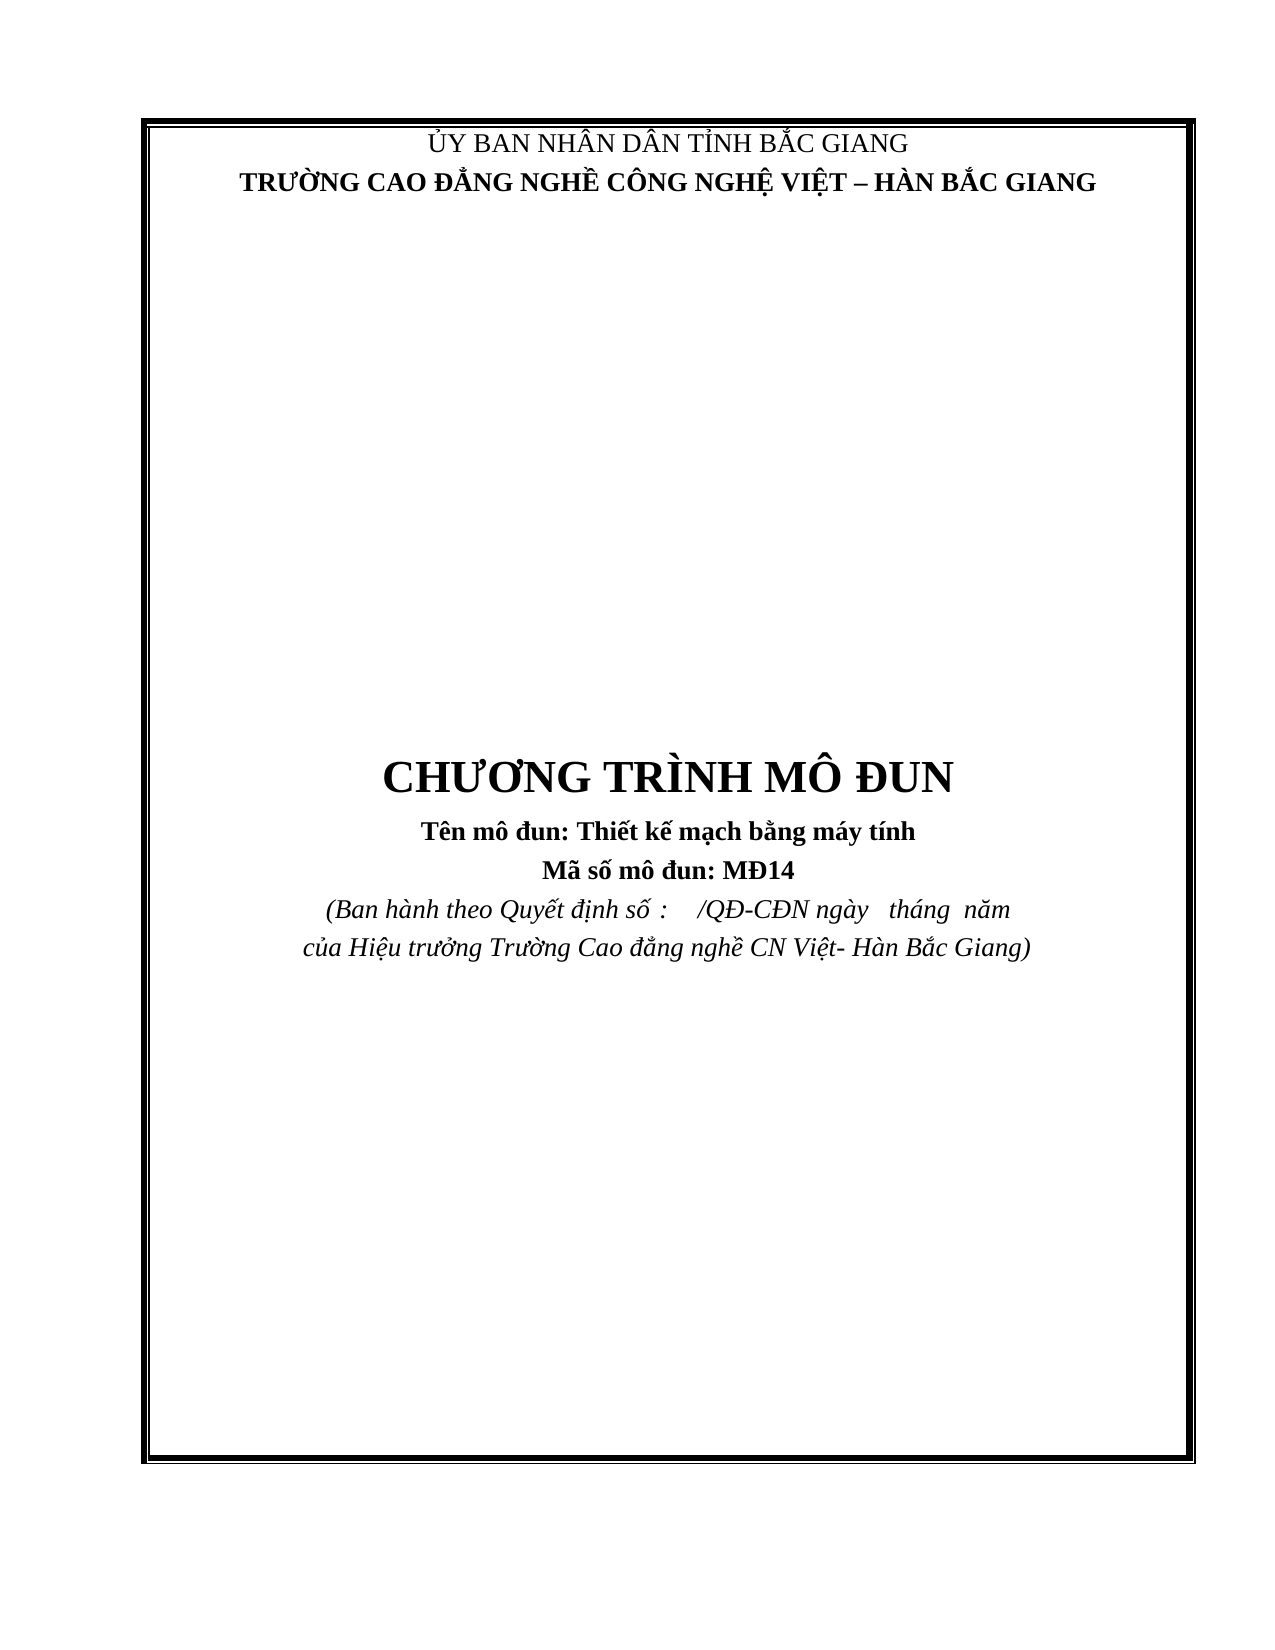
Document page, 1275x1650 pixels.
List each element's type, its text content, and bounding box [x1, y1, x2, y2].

text (Ban hành theo Quyết định số : /QĐ-CĐN ngày tháng năm [150, 883, 1186, 922]
text CHƯƠNG TRÌNH MÔ ĐUN [150, 740, 1186, 802]
text ỦY BAN NHÂN DÂN TỈNH BẮC GIANG [150, 128, 1186, 157]
text Mã số mô đun: MĐ14 [150, 844, 1186, 883]
text của Hiệu trưởng Trường Cao đẳng nghề CN Việt- Hàn Bắc Giang) [150, 922, 1186, 963]
text Tên mô đun: Thiết kế mạch bằng máy tính [150, 806, 1186, 844]
text TRƯỜNG CAO ĐẲNG NGHỀ CÔNG NGHỆ VIỆT – HÀN BẮC GIANG [150, 157, 1186, 197]
